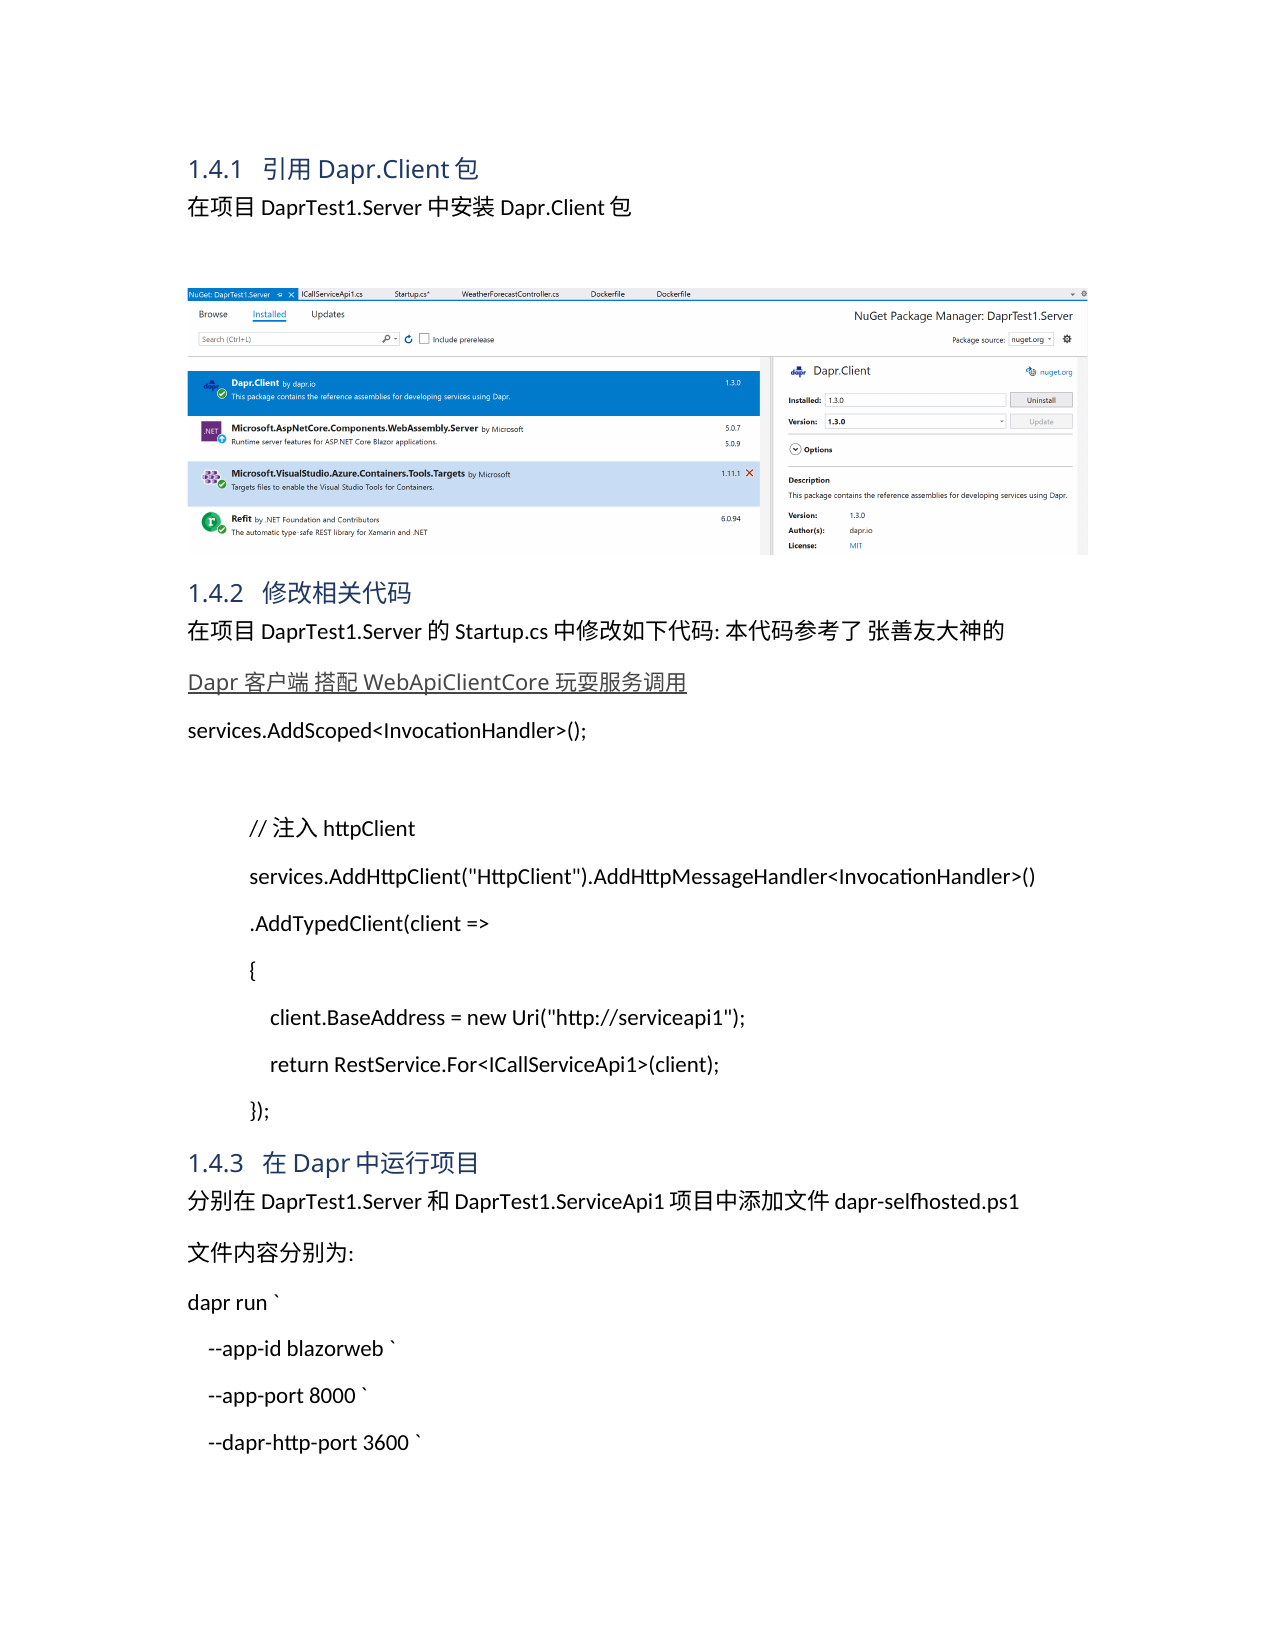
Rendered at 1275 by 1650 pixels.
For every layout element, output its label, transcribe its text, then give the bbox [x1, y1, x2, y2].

subtitle 引用Dapr.Client包 [187, 150, 1087, 186]
text return RestService.For<ICallServiceApi1>(client); [187, 1050, 1087, 1078]
text 在项目DaprTest1.Server中安装Dapr.Client包 [187, 189, 1087, 222]
subtitle 修改相关代码 [187, 573, 1087, 610]
text services.AddHttpClient("HttpClient").AddHttpMessageHandler<InvocationHandler>() [187, 862, 1087, 890]
text }); [187, 1097, 1087, 1125]
text { [187, 956, 1087, 984]
text --dapr-http-port 3600 ` [187, 1428, 1087, 1456]
text client.BaseAddress = new Uri("http://serviceapi1"); [187, 1003, 1087, 1031]
text 分别在DaprTest1.Server和DaprTest1.ServiceApi1项目中添加文件dapr-selfhosted.ps1 [187, 1183, 1087, 1216]
text // 注入httpClient [187, 810, 1087, 843]
text dapr run ` [187, 1288, 1087, 1316]
text 在项目DaprTest1.Server 的Startup.cs 中修改如下代码: 本代码参考了 张善友大神的 [187, 613, 1087, 646]
picture [187, 288, 1088, 555]
text Dapr 客户端 搭配 WebApiClientCore 玩耍服务调用 [187, 665, 1087, 697]
text 文件内容分别为: [187, 1235, 1087, 1268]
text services.AddScoped<InvocationHandler>(); [187, 716, 1087, 744]
subtitle 在Dapr中运行项目 [187, 1143, 1087, 1180]
text .AddTypedClient(client => [187, 909, 1087, 937]
text --app-port 8000 ` [187, 1381, 1087, 1409]
text --app-id blazorweb ` [187, 1334, 1087, 1362]
